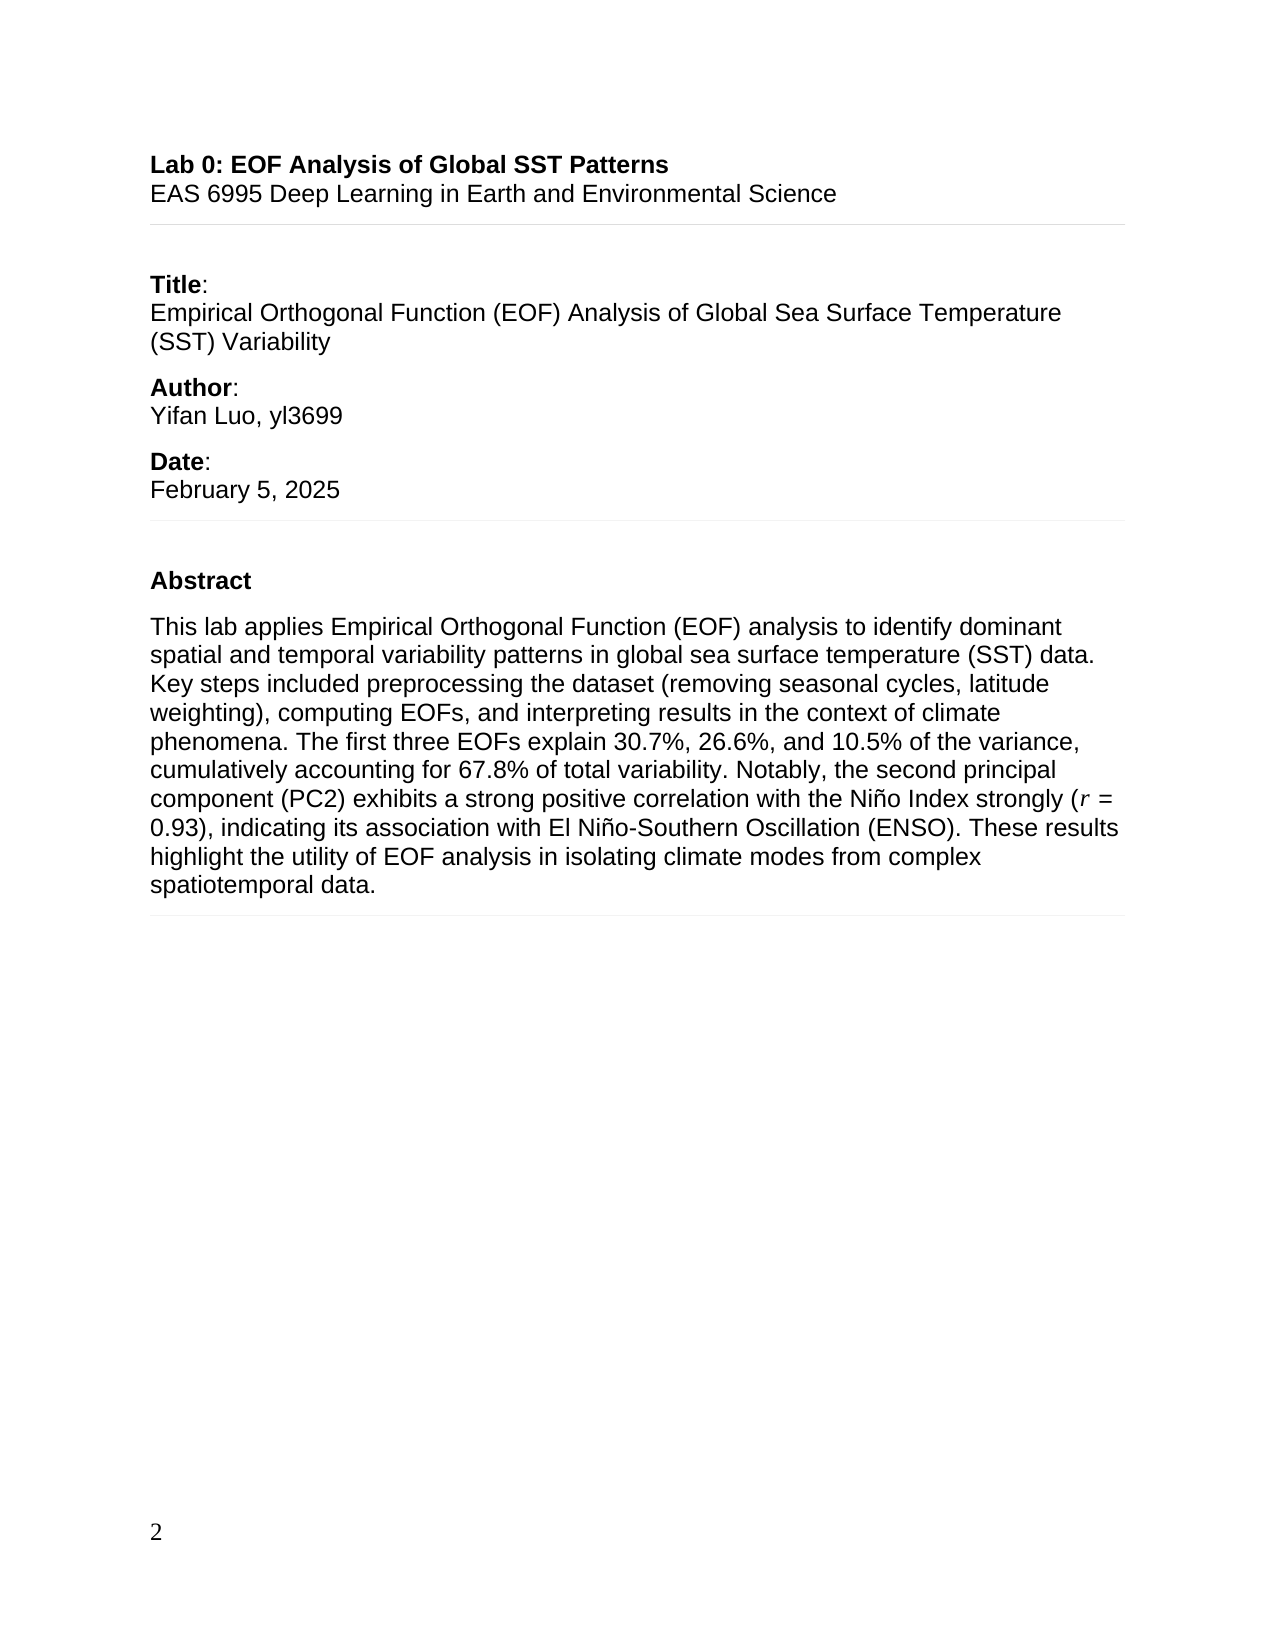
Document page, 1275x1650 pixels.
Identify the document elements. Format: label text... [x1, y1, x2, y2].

text Author: Yifan Luo, yl3699 [150, 372, 1125, 430]
text This lab applies Empirical Orthogonal Function (EOF) analysis to identify dominant spatial and temporal variability patterns in global sea surface temperature (SST) data. Key steps included preprocessing the dataset (removing seasonal cycles, latitude weighting), computing EOFs, and interpreting results in the context of climate phenomena. The first three EOFs explain 30.7%, 26.6%, and 10.5% of the variance, cumulatively accounting for 67.8% of total variability. Notably, the second principal component (PC2) exhibits a strong positive correlation with the Niño Index strongly ( = 0.93), indicating its association with El Niño-Southern Oscillation (ENSO). These results highlight the utility of EOF analysis in isolating climate modes from complex spatiotemporal data. [150, 612, 1125, 899]
text Lab 0: EOF Analysis of Global SST Patterns EAS 6995 Deep Learning in Earth and Environmental Science [150, 150, 1125, 207]
text Abstract [150, 566, 1125, 595]
text Date: February 5, 2025 [150, 447, 1125, 504]
text Title: Empirical Orthogonal Function (EOF) Analysis of Global Sea Surface Temperature (SST) Variability [150, 269, 1125, 356]
